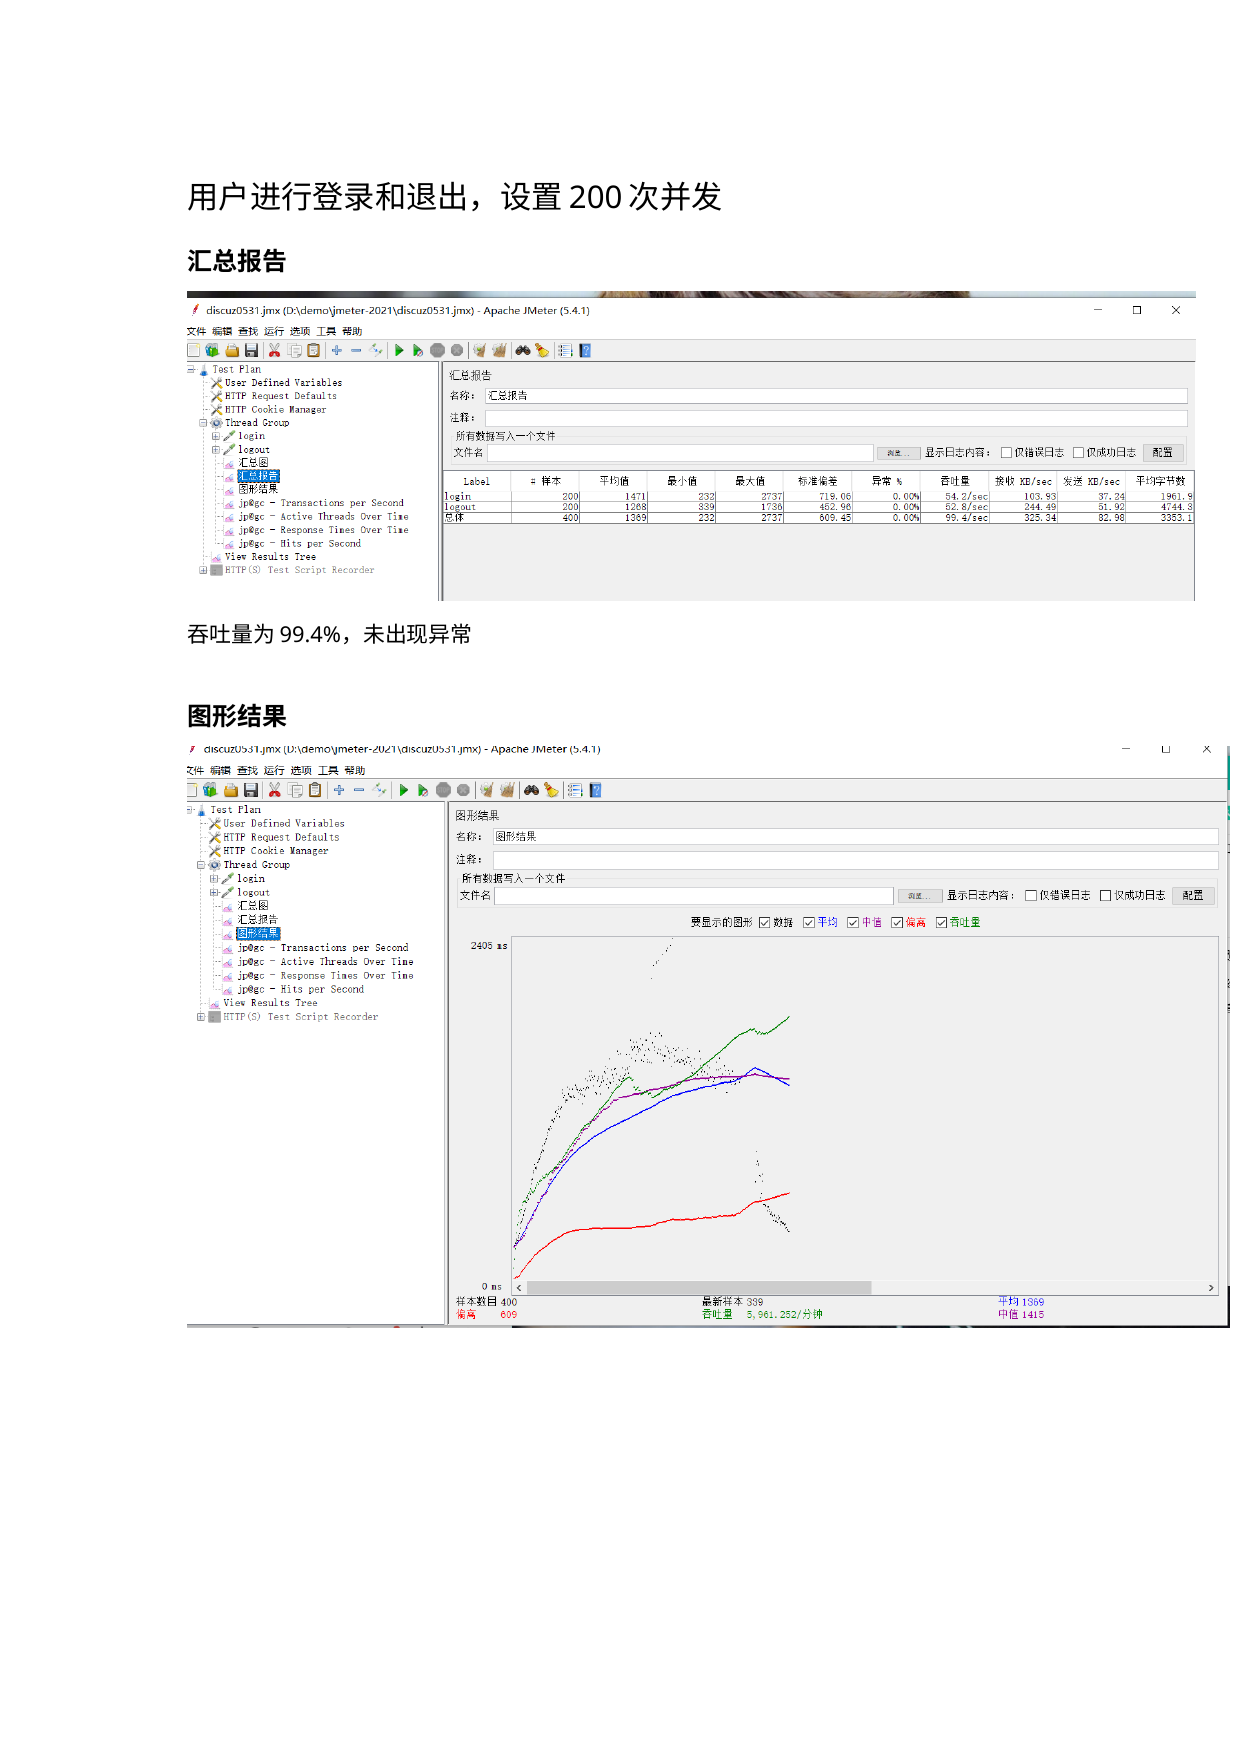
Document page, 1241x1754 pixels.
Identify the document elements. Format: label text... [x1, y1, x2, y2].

text 吞吐量为99.4%，未出现异常 [187, 617, 1053, 649]
text 图形结果 [187, 682, 1053, 746]
text 用户进行登录和退出，设置200次并发 [187, 162, 1053, 227]
picture [187, 746, 1230, 1328]
picture [187, 291, 1196, 601]
text 汇总报告 [187, 227, 1053, 291]
